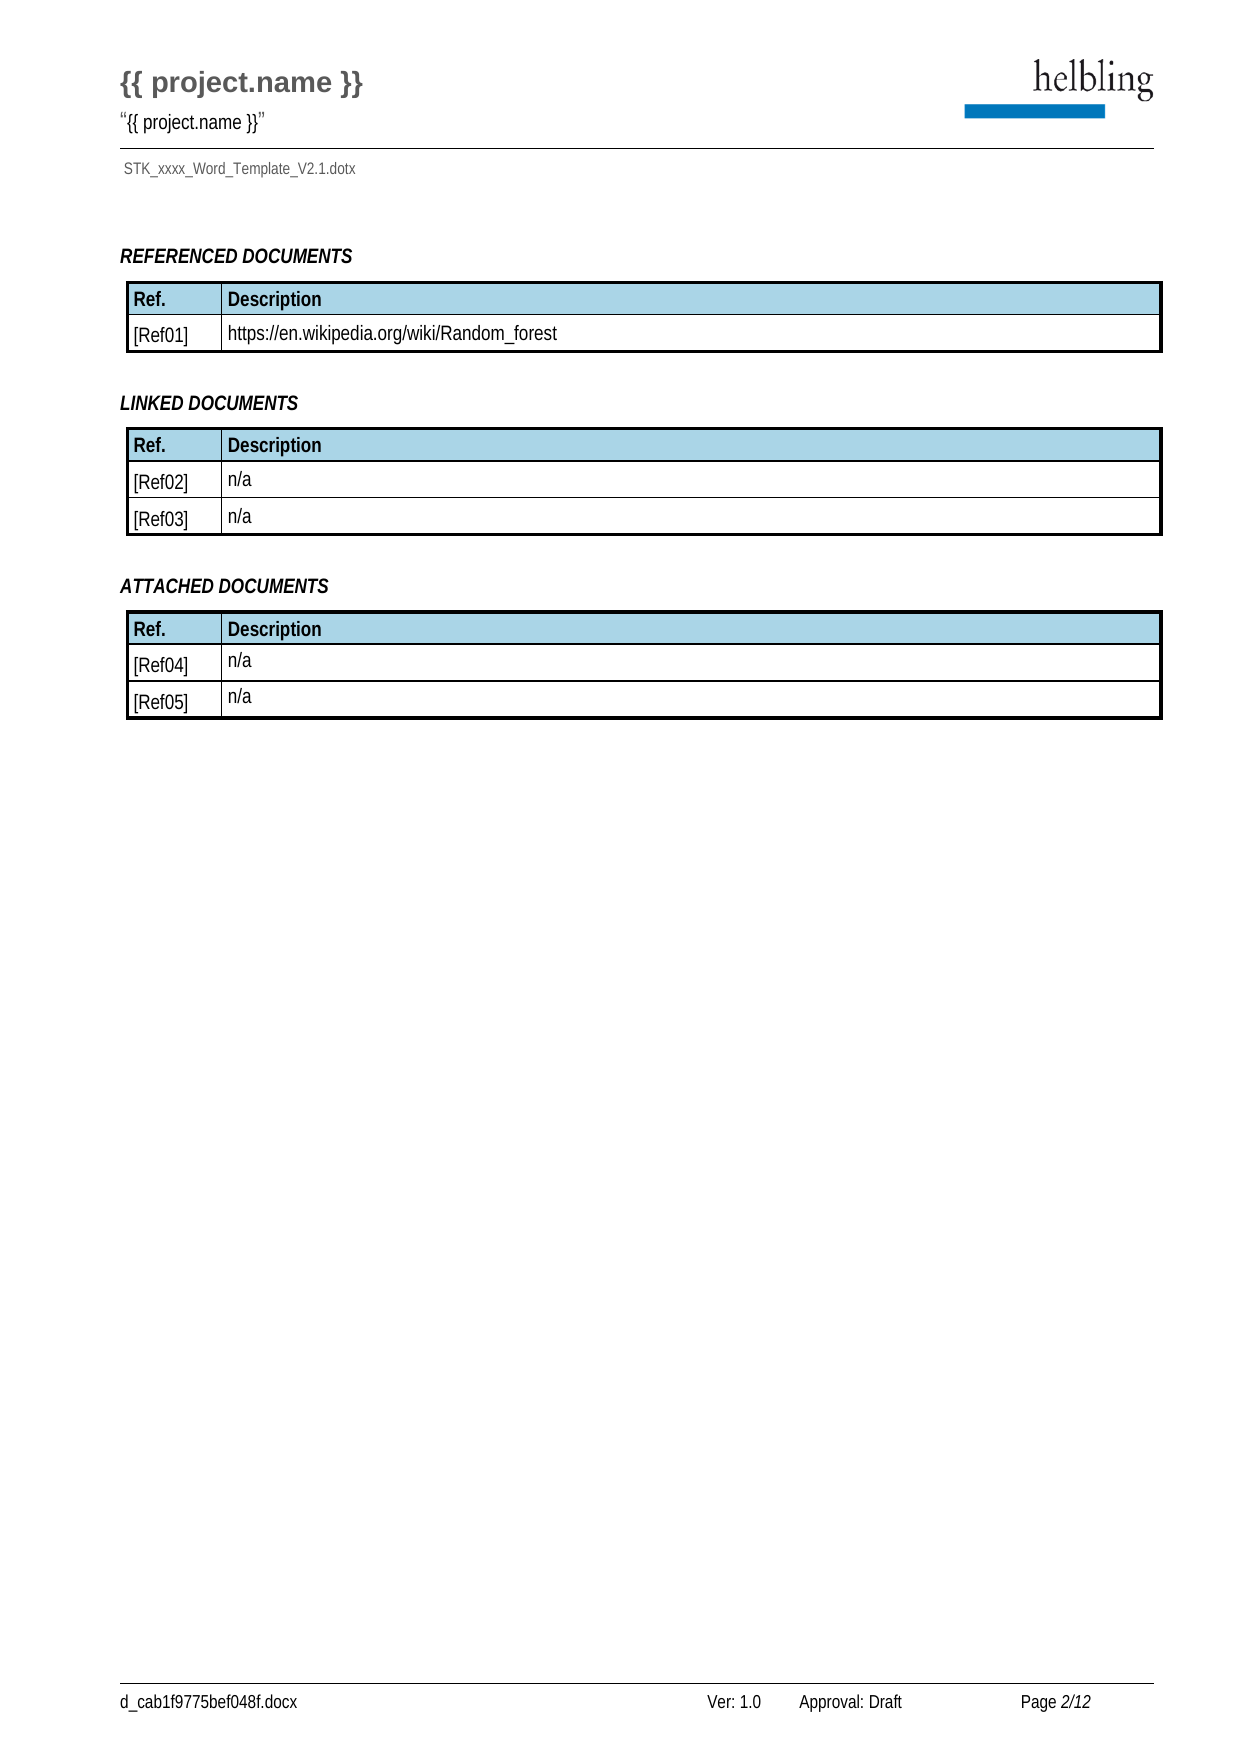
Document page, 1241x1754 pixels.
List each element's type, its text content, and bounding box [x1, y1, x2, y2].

table_header Ref. [129, 284, 221, 314]
text ReferenceD Documents [120, 244, 1150, 268]
picture [963, 59, 1154, 119]
table_cell n/a [222, 462, 1159, 497]
table_header Description [222, 430, 1159, 460]
table_header Ref. [129, 614, 221, 643]
text Attached Documents [120, 574, 1150, 598]
table_cell [129, 645, 221, 680]
table_cell n/a [222, 682, 1159, 716]
table_cell [129, 315, 221, 350]
table_header Description [222, 284, 1159, 314]
table_cell n/a [222, 645, 1159, 680]
table_cell https://en.wikipedia.org/wiki/Random_forest [222, 315, 1159, 350]
text Linked Documents [120, 391, 1150, 415]
table_cell [129, 462, 221, 497]
table_header Description [222, 614, 1159, 643]
table_cell [129, 682, 221, 716]
table_cell n/a [222, 498, 1159, 533]
table_cell [129, 498, 221, 533]
table_header Ref. [129, 430, 221, 460]
